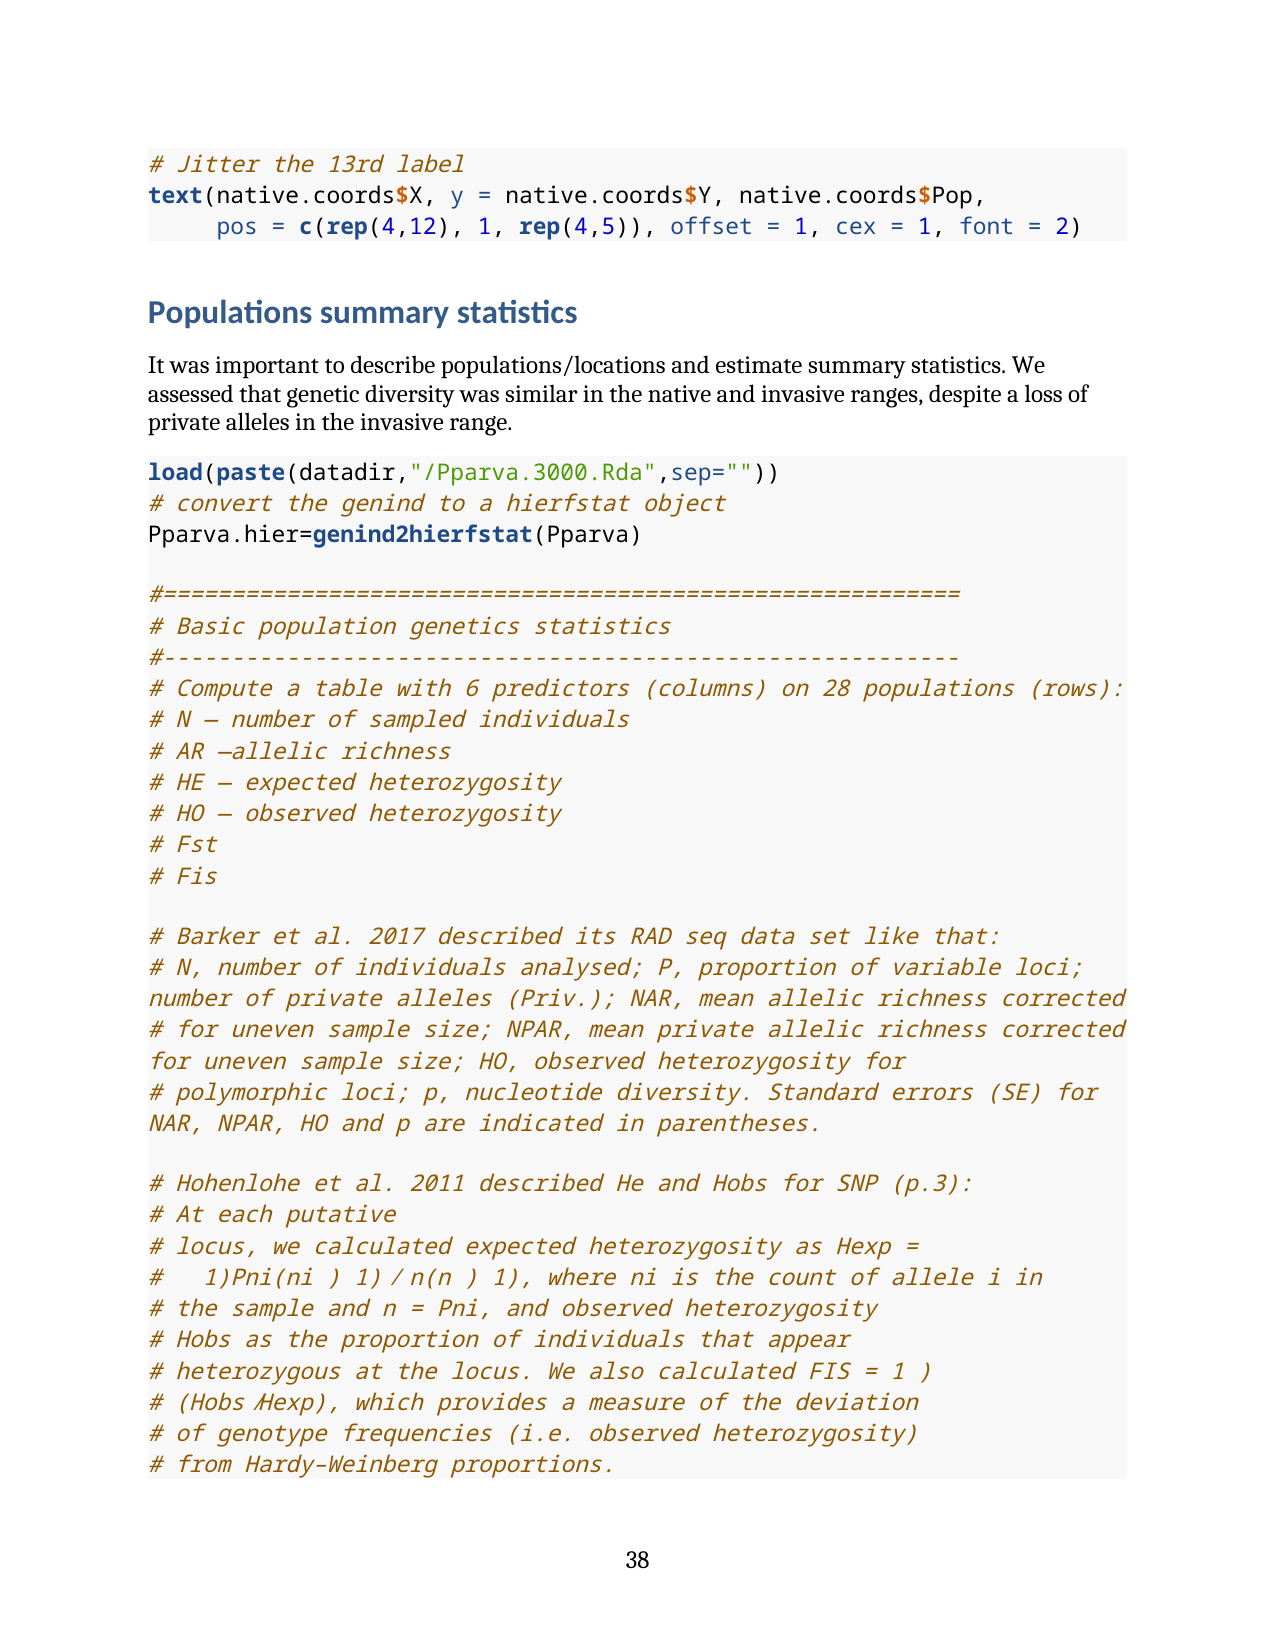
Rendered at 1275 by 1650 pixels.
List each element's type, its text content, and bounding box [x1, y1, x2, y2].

subtitle Populations summary statistics [148, 291, 1127, 332]
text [148, 456, 1127, 1479]
text It was important to describe populations/locations and estimate summary statistics. We assessed that genetic diversity was similar in the native and invasive ranges, despite a loss of private alleles in the invasive range. [148, 351, 1127, 437]
